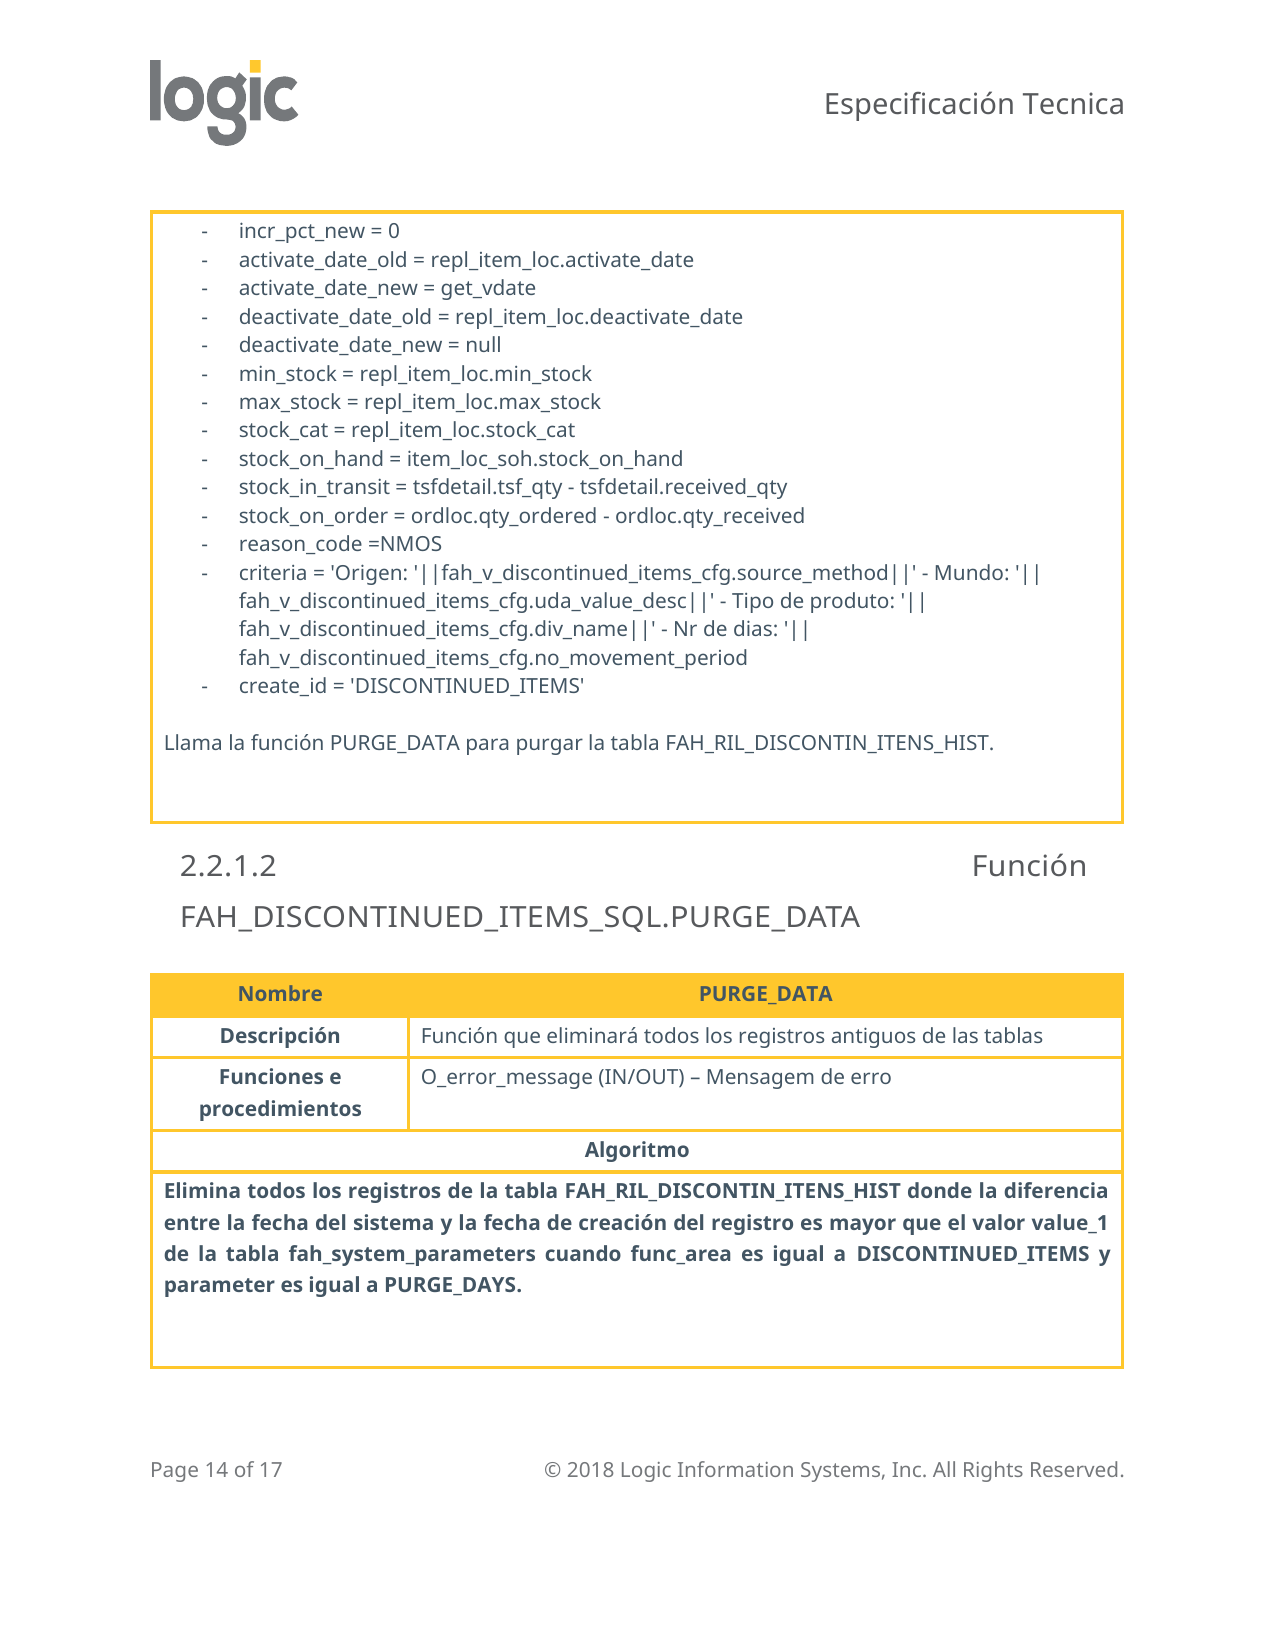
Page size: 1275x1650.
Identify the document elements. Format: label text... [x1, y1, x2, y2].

table_cell Algoritmo [153, 1132, 1121, 1170]
table_cell Descripción [153, 1018, 407, 1056]
table_header Nombre [153, 976, 407, 1015]
table_header PURGE_DATA [410, 976, 1121, 1015]
table_cell Función que eliminará todos los registros antiguos de las tablas [410, 1018, 1121, 1056]
table_cell Funciones e procedimientos [153, 1059, 407, 1129]
table_cell O_error_message (IN/OUT) – Mensagem de erro [410, 1059, 1121, 1129]
subtitle 2.2.1.2 Función FAH_DISCONTINUED_ITEMS_SQL.PURGE_DATA [179, 845, 1088, 936]
table_cell Elimina todos los registros de la tabla FAH_RIL_DISCONTIN_ITENS_HIST donde la diferencia entre la fecha del sistema y la fecha de creación del registro es mayor que el valor value_1 de la tabla fah_system_parameters cuando func_area es igual a DISCONTINUED_ITEMS y parameter es igual a PURGE_DAYS. [153, 1174, 1121, 1366]
